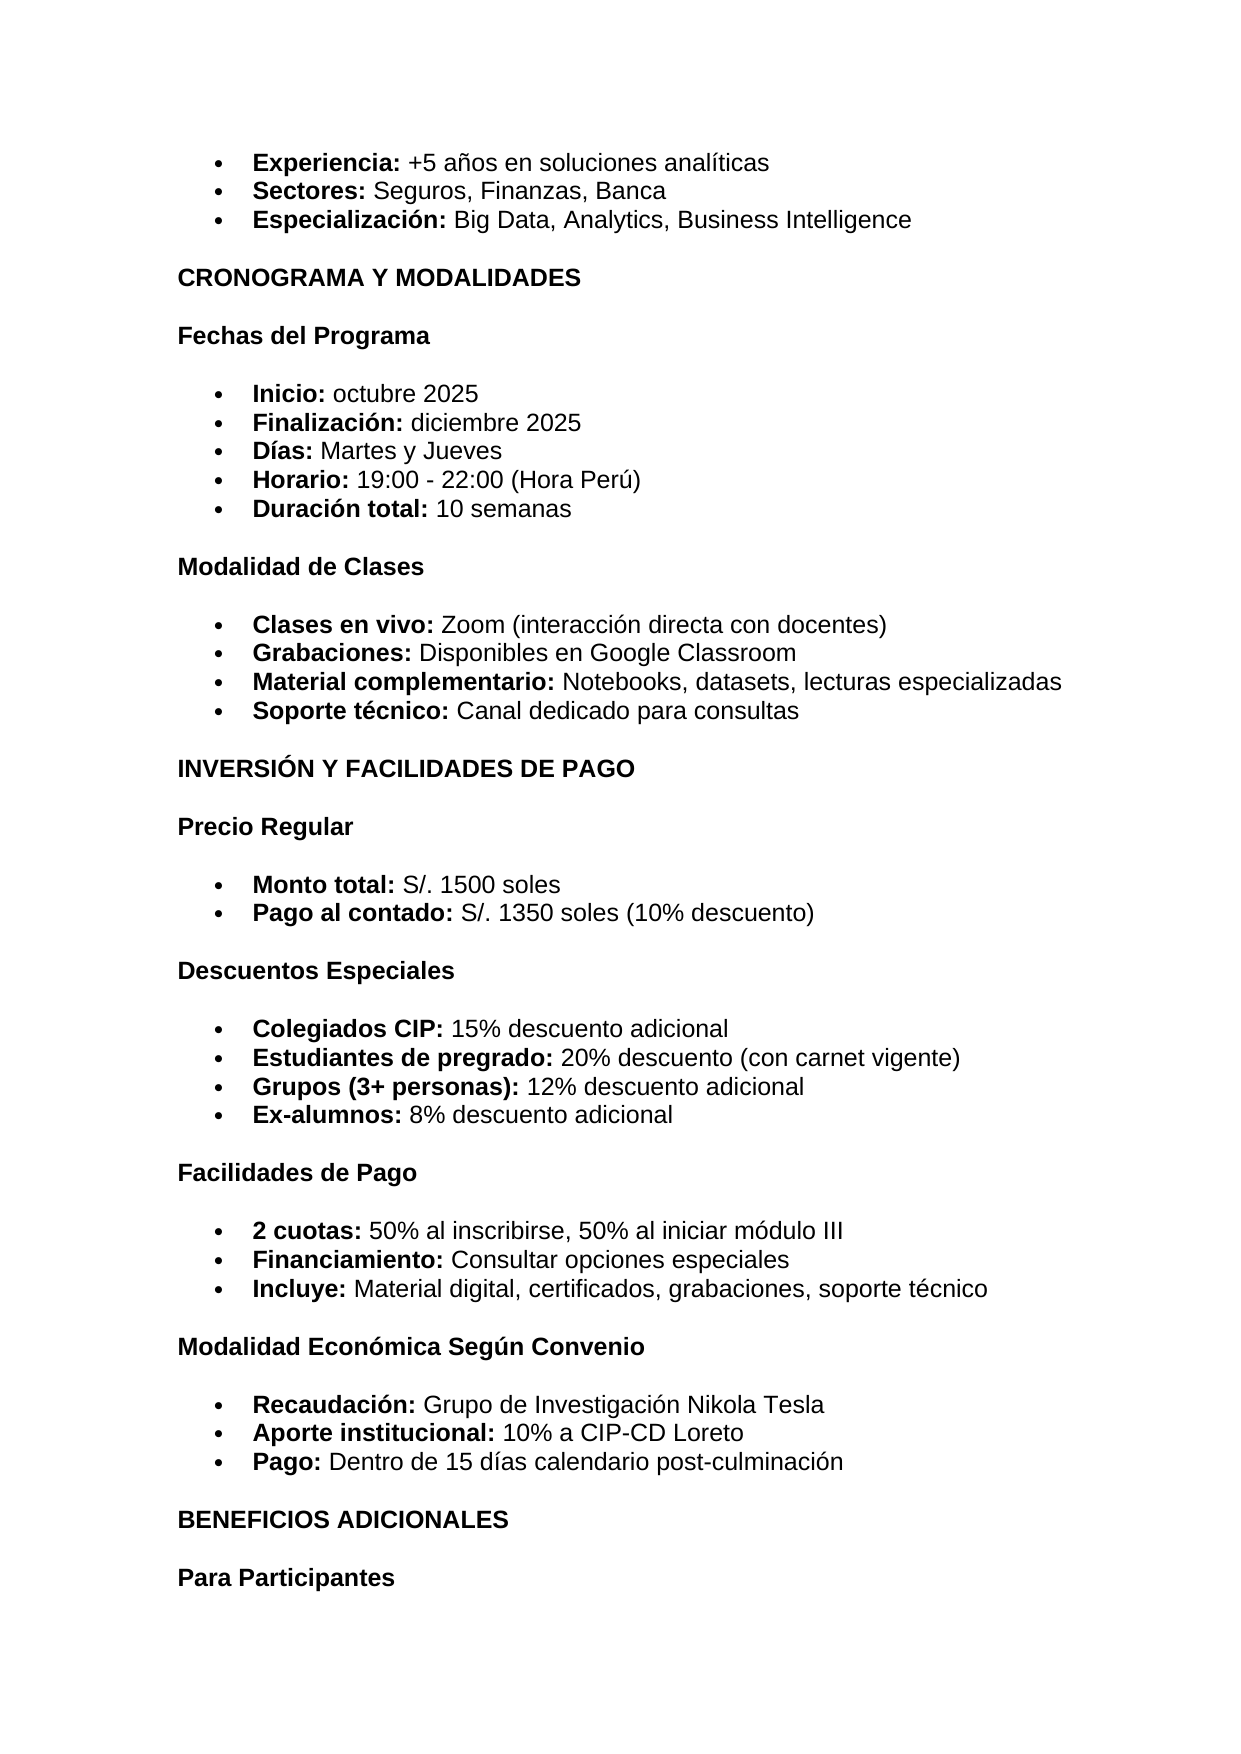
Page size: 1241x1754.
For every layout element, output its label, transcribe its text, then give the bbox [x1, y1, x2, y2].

text Modalidad Económica Según Convenio [177, 1332, 1063, 1361]
list Aporte institucional: 10% a CIP-CD Loreto [215, 1418, 1063, 1447]
list Ex-alumnos: 8% descuento adicional [215, 1101, 1063, 1129]
list Monto total: S/. 1500 soles [215, 870, 1063, 898]
list Colegiados CIP: 15% descuento adicional [215, 1014, 1063, 1043]
text BENEFICIOS ADICIONALES [177, 1505, 1063, 1534]
list Días: Martes y Jueves [215, 436, 1063, 465]
list Grabaciones: Disponibles en Google Classroom [215, 638, 1063, 667]
list Pago: Dentro de 15 días calendario post-culminación [215, 1447, 1063, 1476]
list Soporte técnico: Canal dedicado para consultas [215, 696, 1063, 725]
text CRONOGRAMA Y MODALIDADES [177, 263, 1063, 292]
text Precio Regular [177, 812, 1063, 841]
list Sectores: Seguros, Finanzas, Banca [215, 176, 1063, 205]
list Incluye: Material digital, certificados, grabaciones, soporte técnico [215, 1274, 1063, 1303]
list Duración total: 10 semanas [215, 494, 1063, 523]
text Para Participantes [177, 1563, 1063, 1592]
list Recaudación: Grupo de Investigación Nikola Tesla [215, 1390, 1063, 1418]
text INVERSIÓN Y FACILIDADES DE PAGO [177, 754, 1063, 783]
text Modalidad de Clases [177, 552, 1063, 581]
list Experiencia: +5 años en soluciones analíticas [215, 148, 1063, 176]
list Horario: 19:00 - 22:00 (Hora Perú) [215, 465, 1063, 494]
text Facilidades de Pago [177, 1158, 1063, 1187]
list Material complementario: Notebooks, datasets, lecturas especializadas [215, 667, 1063, 696]
list Inicio: octubre 2025 [215, 379, 1063, 408]
text Fechas del Programa [177, 321, 1063, 350]
list 2 cuotas: 50% al inscribirse, 50% al iniciar módulo III [215, 1216, 1063, 1245]
list Clases en vivo: Zoom (interacción directa con docentes) [215, 610, 1063, 638]
list Pago al contado: S/. 1350 soles (10% descuento) [215, 898, 1063, 927]
list Finalización: diciembre 2025 [215, 408, 1063, 436]
text Descuentos Especiales [177, 956, 1063, 985]
list Estudiantes de pregrado: 20% descuento (con carnet vigente) [215, 1043, 1063, 1072]
list Financiamiento: Consultar opciones especiales [215, 1245, 1063, 1274]
list Especialización: Big Data, Analytics, Business Intelligence [215, 205, 1063, 234]
list Grupos (3+ personas): 12% descuento adicional [215, 1072, 1063, 1101]
